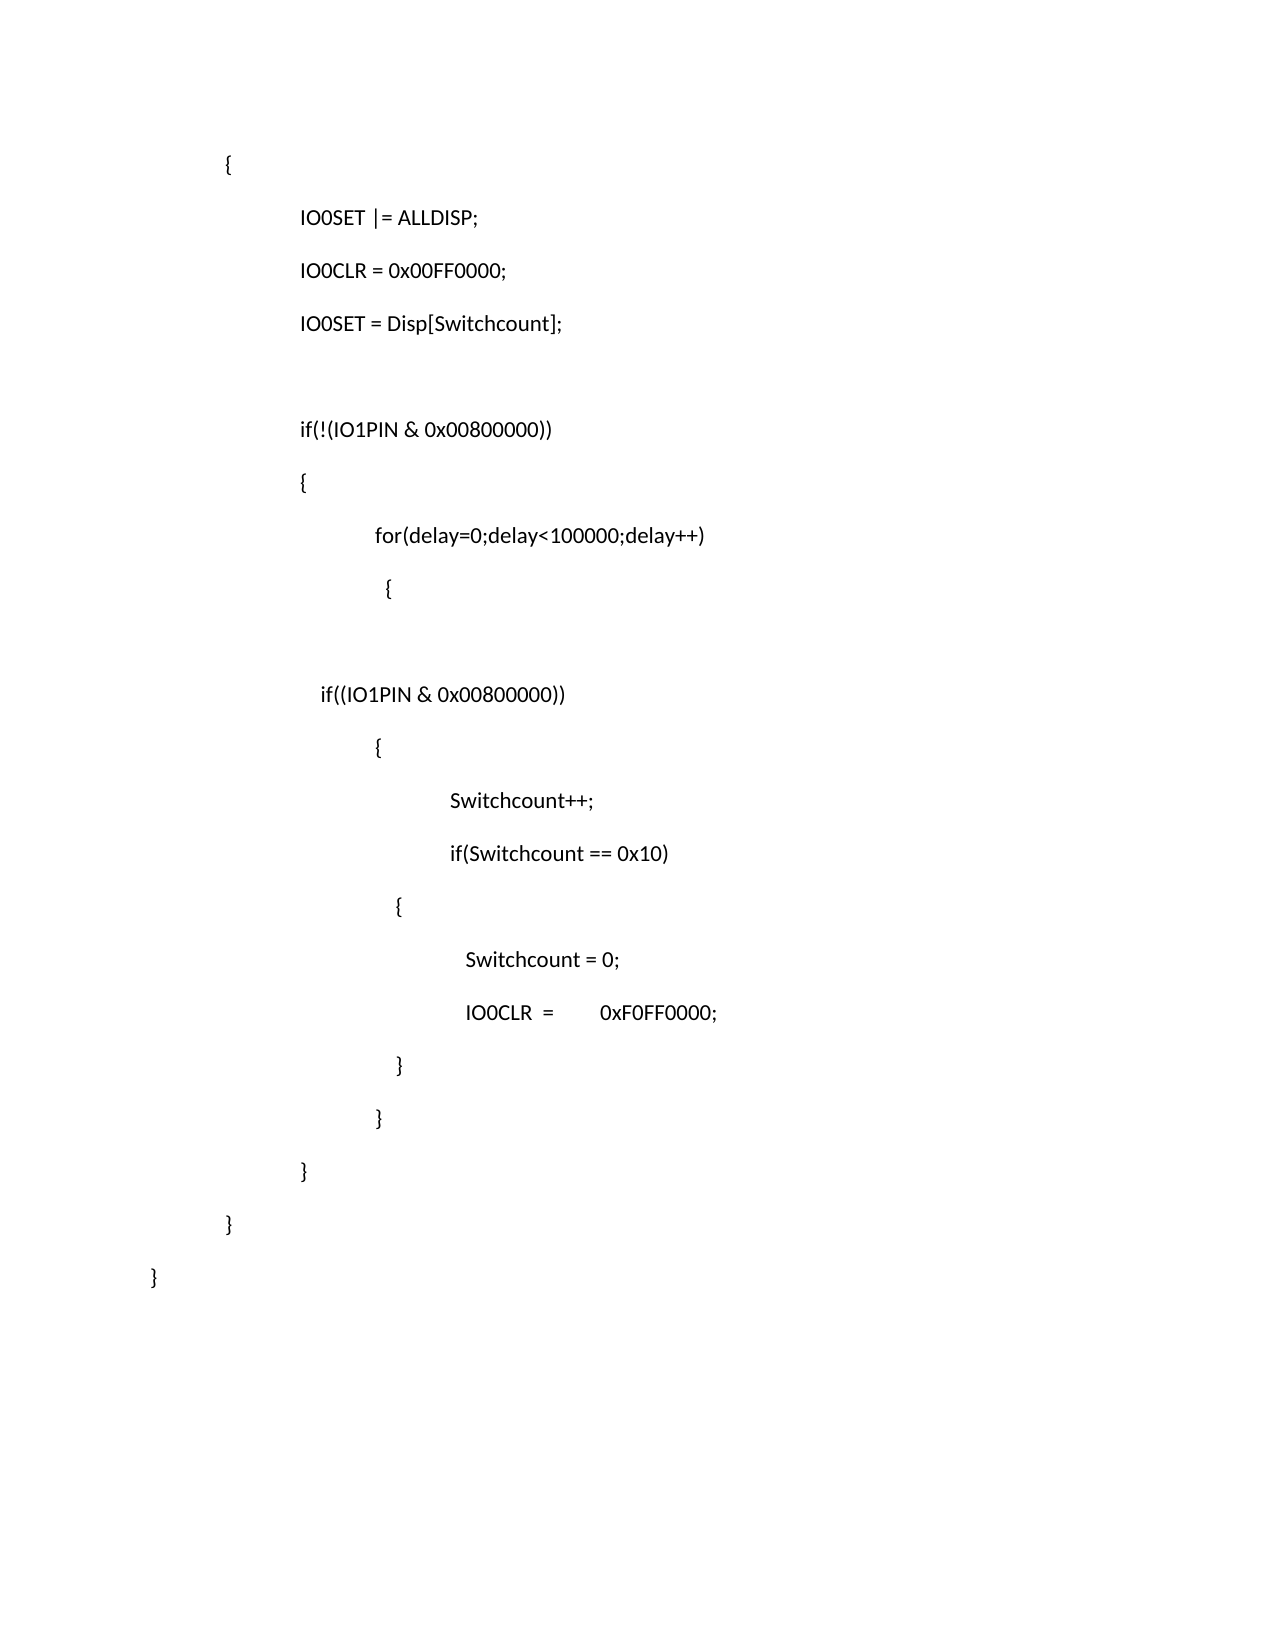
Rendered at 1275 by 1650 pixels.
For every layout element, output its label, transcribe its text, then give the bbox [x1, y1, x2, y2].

text { [150, 150, 1125, 178]
text { [150, 574, 1125, 602]
text } [150, 1210, 1125, 1238]
text IO0CLR = 0xF0FF0000; [150, 998, 1125, 1026]
text if(!(IO1PIN & 0x00800000)) [150, 415, 1125, 443]
text } [150, 1263, 1125, 1291]
text if((IO1PIN & 0x00800000)) [150, 680, 1125, 708]
text } [150, 1104, 1125, 1132]
text { [150, 468, 1125, 496]
text IO0SET |= ALLDISP; [150, 203, 1125, 231]
text Switchcount = 0; [150, 945, 1125, 973]
text } [150, 1157, 1125, 1185]
text IO0SET = Disp[Switchcount]; [150, 309, 1125, 337]
text } [150, 1051, 1125, 1079]
text { [150, 892, 1125, 920]
text IO0CLR = 0x00FF0000; [150, 256, 1125, 284]
text for(delay=0;delay<100000;delay++) [150, 521, 1125, 549]
text if(Switchcount == 0x10) [150, 839, 1125, 867]
text Switchcount++; [150, 786, 1125, 814]
text { [150, 733, 1125, 761]
